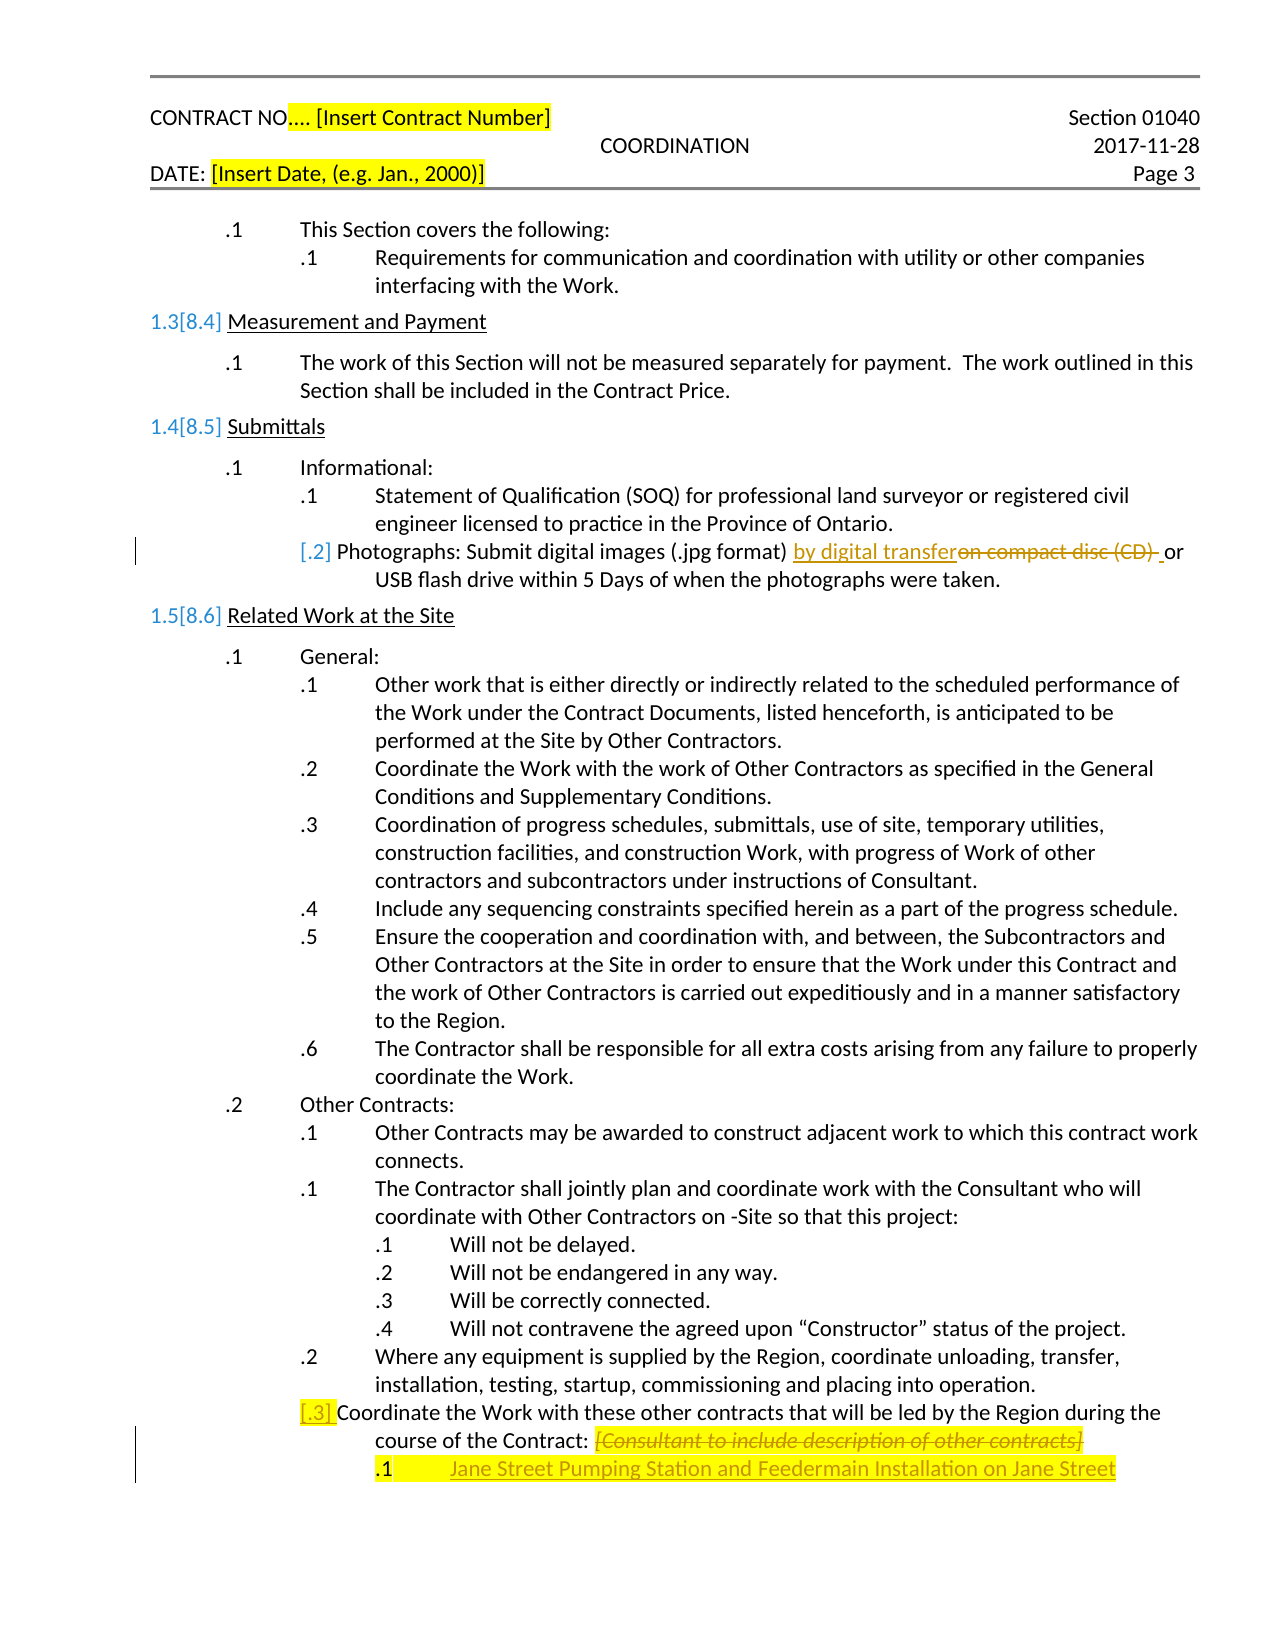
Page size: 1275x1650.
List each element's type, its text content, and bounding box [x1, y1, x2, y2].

subtitle The work of this Section will not be measured separately for payment. The work outlined in this Section shall be included in the Contract Price. [225, 348, 1200, 404]
subtitle Ensure the cooperation and coordination with, and between, the Subcontractors and Other Contractors at the Site in order to ensure that the Work under this Contract and the work of Other Contractors is carried out expeditiously and in a manner satisfactory to the Region. [300, 922, 1200, 1034]
subtitle This Section covers the following: [225, 215, 1200, 243]
subtitle Related Work at the Site [150, 601, 1200, 629]
subtitle General: [225, 642, 1200, 670]
subtitle Requirements for communication and coordination with utility or other companies interfacing with the Work. [300, 243, 1200, 299]
subtitle Coordinate the Work with these other contracts that will be led by the Region during the course of the Contract: [300, 1398, 1200, 1454]
subtitle installation, testing, startup, commissioning and placing into operation. [375, 1370, 1200, 1398]
subtitle Statement of Qualification (SOQ) for professional land surveyor or registered civil engineer licensed to practice in the Province of Ontario. [300, 481, 1200, 537]
subtitle The Contractor shall jointly plan and coordinate work with the Consultant who will coordinate with Other Contractors on -Site so that this project: [300, 1174, 1200, 1230]
subtitle Where any equipment is supplied by the Region, coordinate unloading, transfer, [300, 1342, 1200, 1370]
subtitle Photographs: Submit digital images (.jpg format) or USB flash drive within 5 Days of when the photographs were taken. [300, 537, 1200, 593]
subtitle Will not be endangered in any way. [375, 1258, 1200, 1286]
subtitle Other Contracts may be awarded to construct adjacent work to which this contract work connects. [300, 1118, 1200, 1174]
subtitle Coordination of progress schedules, submittals, use of site, temporary utilities, construction facilities, and construction Work, with progress of Work of other contractors and subcontractors under instructions of Consultant. [300, 810, 1200, 894]
subtitle Include any sequencing constraints specified herein as a part of the progress schedule. [300, 894, 1200, 922]
subtitle Will be correctly connected. [375, 1286, 1200, 1314]
subtitle Measurement and Payment [150, 307, 1200, 336]
subtitle Will not contravene the agreed upon “Constructor” status of the project. [375, 1314, 1200, 1342]
subtitle Informational: [225, 453, 1200, 481]
subtitle The Contractor shall be responsible for all extra costs arising from any failure to properly coordinate the Work. [300, 1034, 1200, 1090]
subtitle Other Contracts: [225, 1090, 1200, 1118]
subtitle Will not be delayed. [375, 1230, 1200, 1258]
subtitle Other work that is either directly or indirectly related to the scheduled performance of the Work under the Contract Documents, listed henceforth, is anticipated to be performed at the Site by Other Contractors. [300, 670, 1200, 754]
subtitle Coordinate the Work with the work of Other Contractors as specified in the General Conditions and Supplementary Conditions. [300, 754, 1200, 810]
subtitle Submittals [150, 412, 1200, 440]
